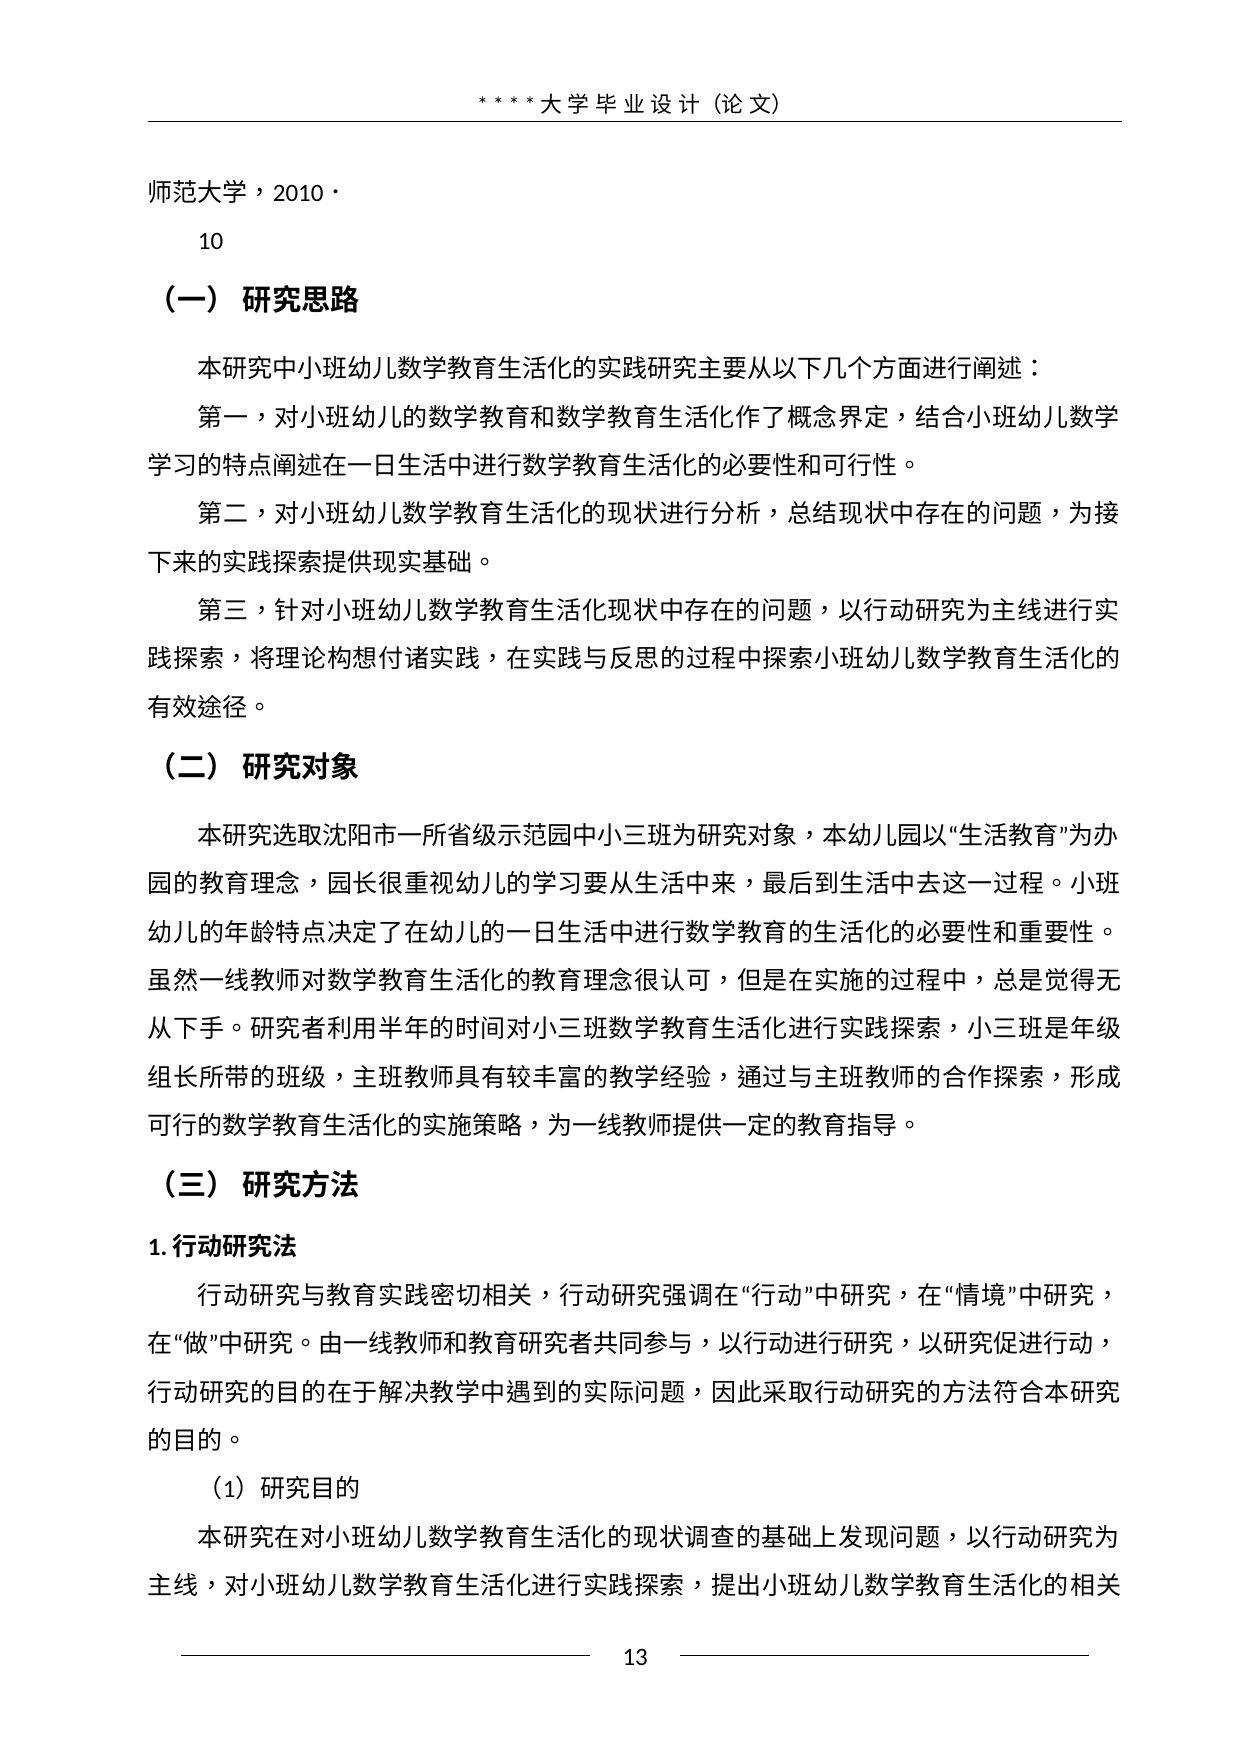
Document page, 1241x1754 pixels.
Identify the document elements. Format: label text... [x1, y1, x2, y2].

text 本研究选取沈阳市一所省级示范园中小三班为研究对象，本幼儿园以“生活教育”为办园的教育理念，园长很重视幼儿的学习要从生活中来，最后到生活中去这一过程。小班幼儿的年龄特点决定了在幼儿的一日生活中进行数学教育的生活化的必要性和重要性。虽然一线教师对数学教育生活化的教育理念很认可，但是在实施的过程中，总是觉得无从下手。研究者利用半年的时间对小三班数学教育生活化进行实践探索，小三班是年级组长所带的班级，主班教师具有较丰富的教学经验，通过与主班教师的合作探索，形成可行的数学教育生活化的实施策略，为一线教师提供一定的教育指导。 [148, 802, 1122, 1141]
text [148, 159, 1122, 207]
text 本研究中小班幼儿数学教育生活化的实践研究主要从以下几个方面进行阐述： [148, 336, 1122, 384]
text 10 [148, 207, 1122, 256]
subtitle （三） 研究方法 [148, 1164, 1122, 1204]
text 行动研究与教育实践密切相关，行动研究强调在“行动”中研究，在“情境”中研究，在“做”中研究。由一线教师和教育研究者共同参与，以行动进行研究，以研究促进行动，行动研究的目的在于解决教学中遇到的实际问题，因此采取行动研究的方法符合本研究的目的。 [148, 1262, 1122, 1456]
text 第一，对小班幼儿的数学教育和数学教育生活化作了概念界定，结合小班幼儿数学学习的特点阐述在一日生活中进行数学教育生活化的必要性和可行性。 [148, 384, 1122, 481]
text （1）研究目的 [148, 1456, 1122, 1504]
subtitle （二） 研究对象 [148, 746, 1122, 786]
subtitle 1. 行动研究法 [148, 1228, 1122, 1262]
subtitle （一） 研究思路 [148, 279, 1122, 319]
text 第三，针对小班幼儿数学教育生活化现状中存在的问题，以行动研究为主线进行实践探索，将理论构想付诸实践，在实践与反思的过程中探索小班幼儿数学教育生活化的有效途径。 [148, 577, 1122, 722]
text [148, 1504, 1122, 1601]
text 第二，对小班幼儿数学教育生活化的现状进行分析，总结现状中存在的问题，为接下来的实践探索提供现实基础。 [148, 481, 1122, 577]
